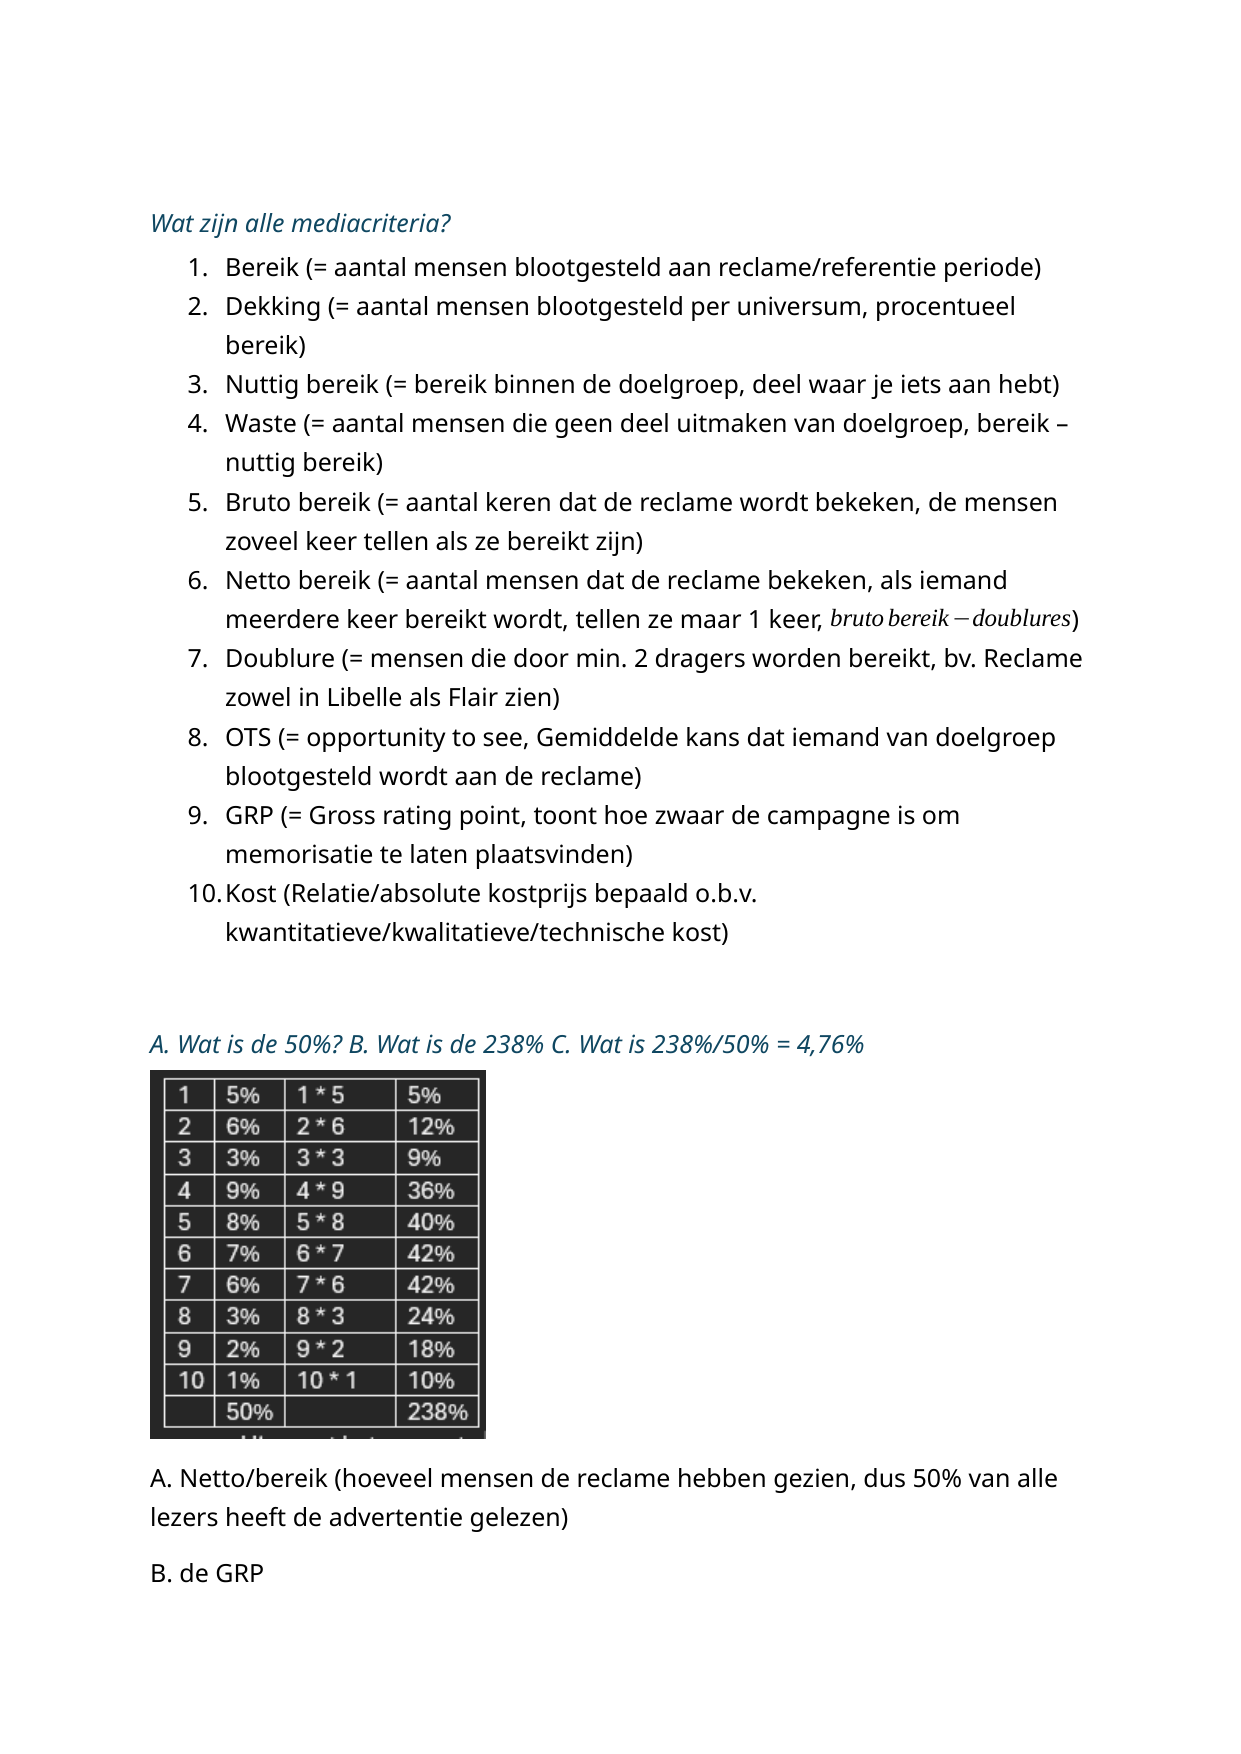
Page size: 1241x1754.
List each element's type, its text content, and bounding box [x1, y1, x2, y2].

subtitle A. Wat is de 50%? B. Wat is de 238% C. Wat is 238%/50% = 4,76% [150, 1027, 1090, 1061]
list Bruto bereik (= aantal keren dat de reclame wordt bekeken, de mensen zoveel keer tellen als ze bereikt zijn) [187, 484, 1090, 557]
list Netto bereik (= aantal mensen dat de reclame bekeken, als iemand meerdere keer bereikt wordt, tellen ze maar 1 keer, ) [187, 562, 1090, 636]
list Doublure (= mensen die door min. 2 dragers worden bereikt, bv. Reclame zowel in Libelle als Flair zien) [187, 641, 1090, 714]
text B. de GRP [150, 1556, 1090, 1589]
list Bereik (= aantal mensen blootgesteld aan reclame/referentie periode) [187, 249, 1090, 283]
list Kost (Relatie/absolute kostprijs bepaald o.b.v. kwantitatieve/kwalitatieve/technische kost) [187, 876, 1090, 949]
list Dekking (= aantal mensen blootgesteld per universum, procentueel bereik) [187, 288, 1090, 362]
text A. Netto/bereik (hoeveel mensen de reclame hebben gezien, dus 50% van alle lezers heeft de advertentie gelezen) [150, 1461, 1090, 1534]
list Nuttig bereik (= bereik binnen de doelgroep, deel waar je iets aan hebt) [187, 367, 1090, 401]
list OTS (= opportunity to see, Gemiddelde kans dat iemand van doelgroep blootgesteld wordt aan de reclame) [187, 719, 1090, 792]
list GRP (= Gross rating point, toont hoe zwaar de campagne is om memorisatie te laten plaatsvinden) [187, 797, 1090, 871]
picture [150, 1070, 486, 1439]
list Waste (= aantal mensen die geen deel uitmaken van doelgroep, bereik – nuttig bereik) [187, 406, 1090, 479]
subtitle Wat zijn alle mediacriteria? [150, 206, 1090, 240]
